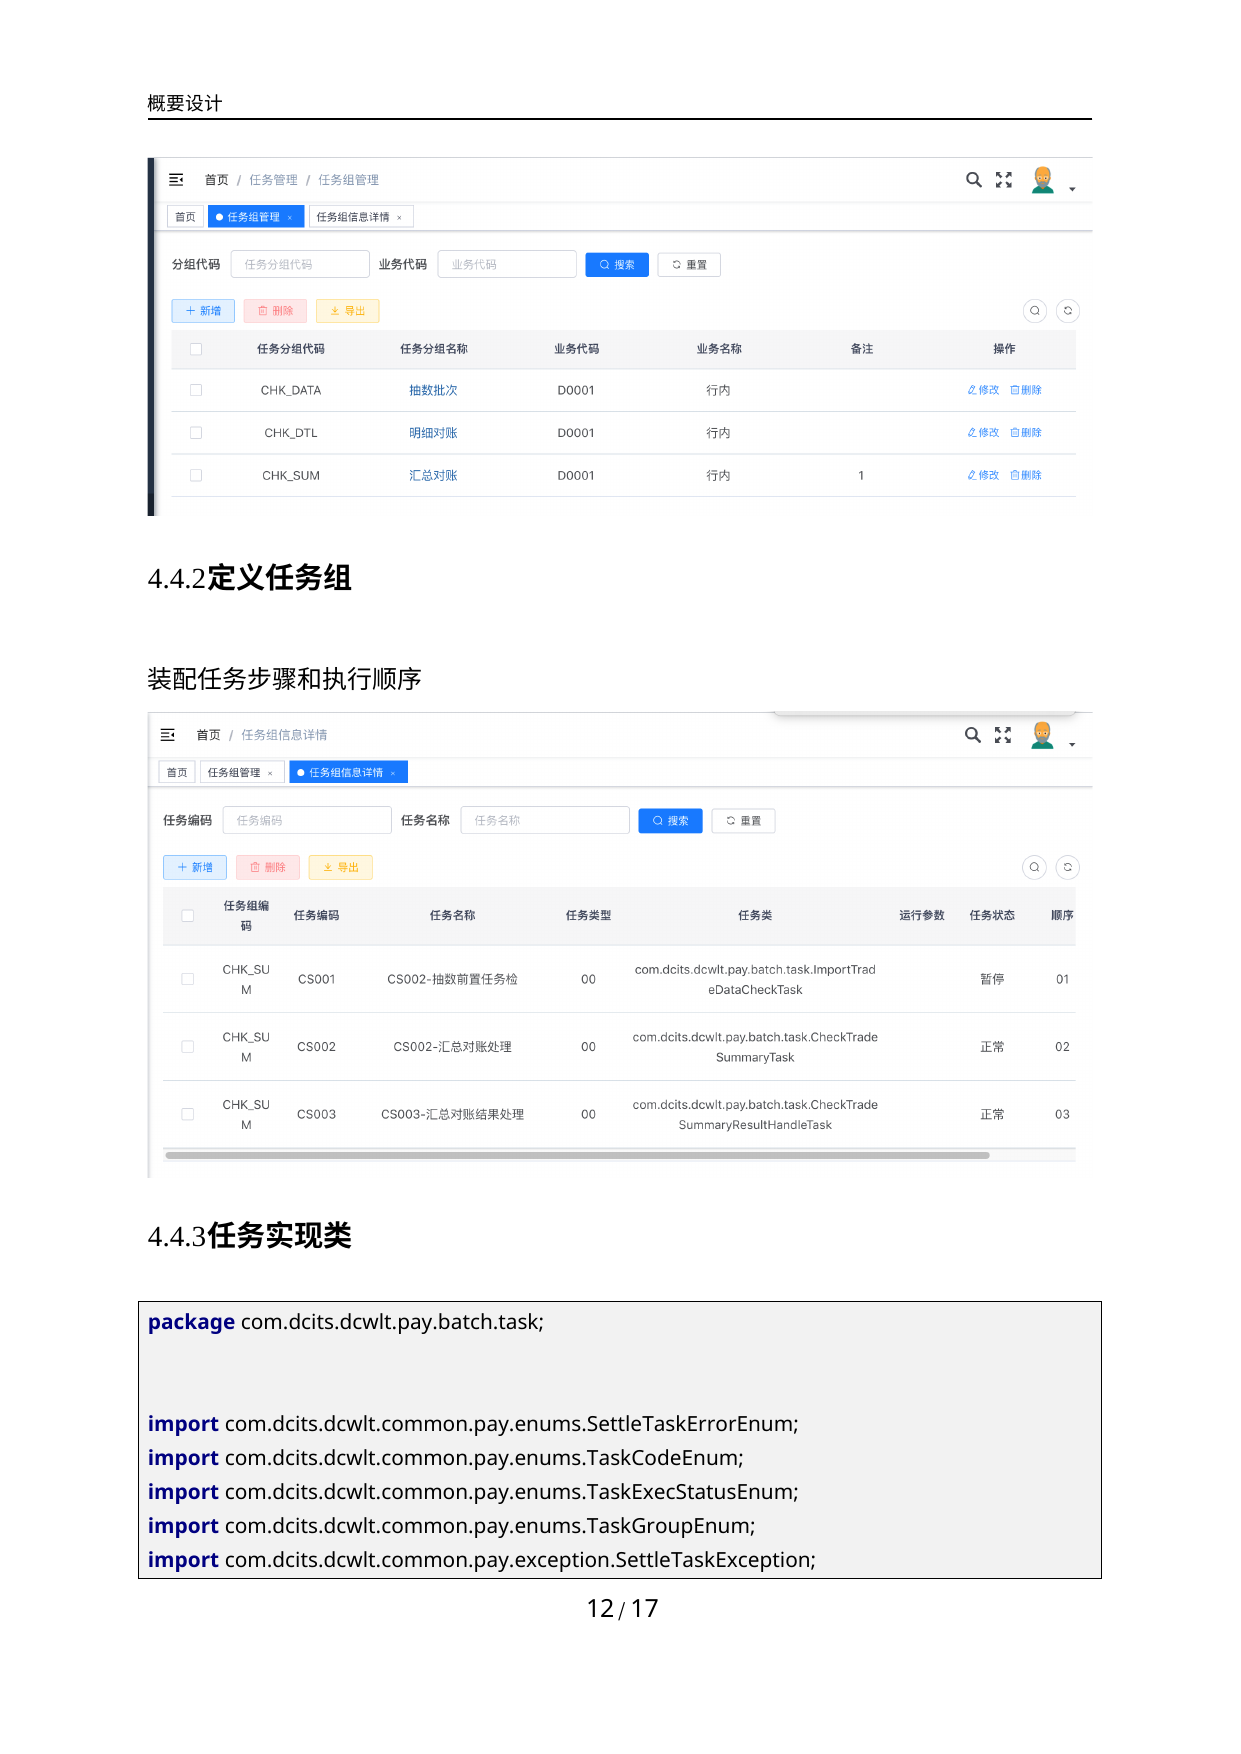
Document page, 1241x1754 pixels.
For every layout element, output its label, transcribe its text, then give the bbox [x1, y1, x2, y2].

subtitle 任务实现类 [148, 1200, 1092, 1268]
text 装配任务步骤和执行顺序 [148, 644, 1092, 711]
picture [147, 711, 1093, 1178]
picture [147, 156, 1093, 516]
subtitle 定义任务组 [148, 542, 1092, 610]
